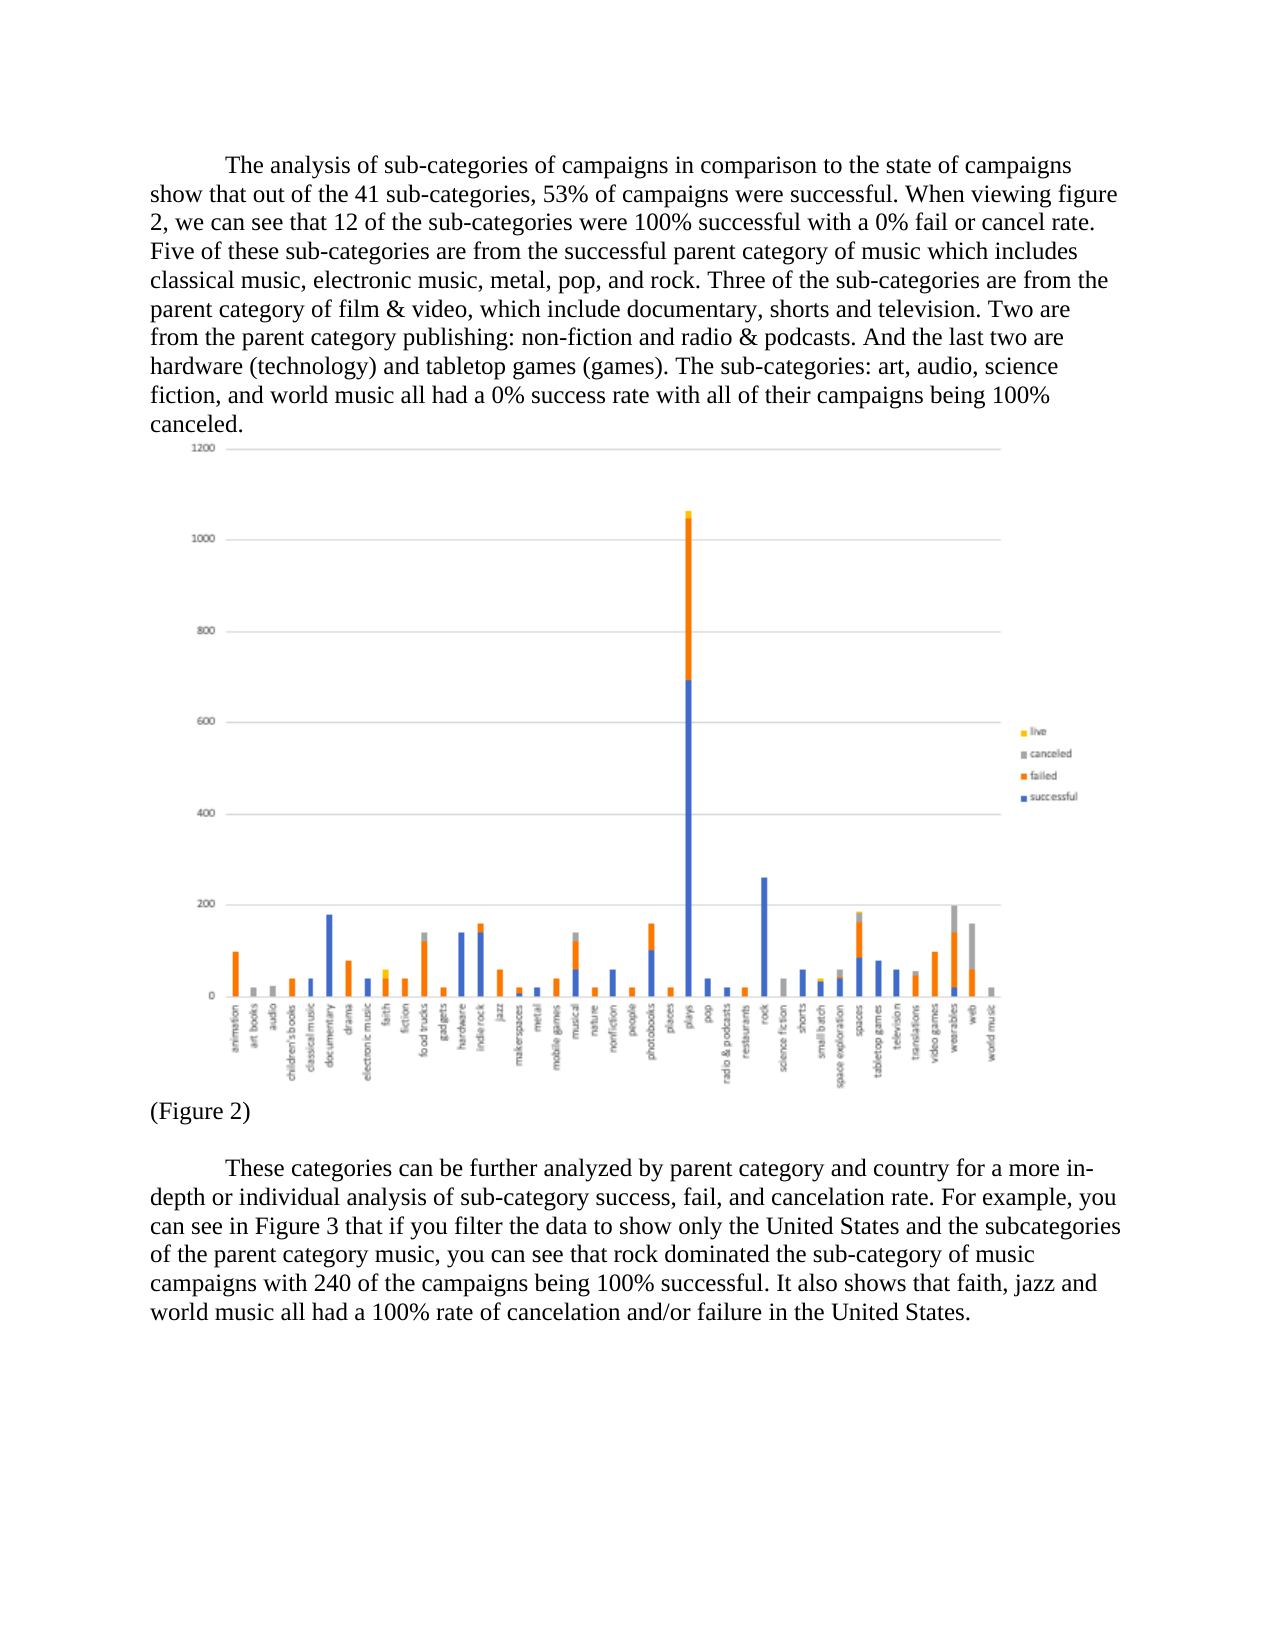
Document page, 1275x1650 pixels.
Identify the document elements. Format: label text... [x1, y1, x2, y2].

text The analysis of sub-categories of campaigns in comparison to the state of campaigns show that out of the 41 sub-categories, 53% of campaigns were successful. When viewing figure 2, we can see that 12 of the sub-categories were 100% successful with a 0% fail or cancel rate. Five of these sub-categories are from the successful parent category of music which includes classical music, electronic music, metal, pop, and rock. Three of the sub-categories are from the parent category of film & video, which include documentary, shorts and television. Two are from the parent category publishing: non-fiction and radio & podcasts. And the last two are hardware (technology) and tabletop games (games). The sub-categories: art, audio, science fiction, and world music all had a 0% success rate with all of their campaigns being 100% canceled. [150, 150, 1125, 437]
text (Figure 2) [150, 1096, 1125, 1124]
picture [184, 437, 1091, 1096]
text These categories can be further analyzed by parent category and country for a more in-depth or individual analysis of sub-category success, fail, and cancelation rate. For example, you can see in Figure 3 that if you filter the data to show only the United States and the subcategories of the parent category music, you can see that rock dominated the sub-category of music campaigns with 240 of the campaigns being 100% successful. It also shows that faith, jazz and world music all had a 100% rate of cancelation and/or failure in the United States. [150, 1153, 1125, 1326]
